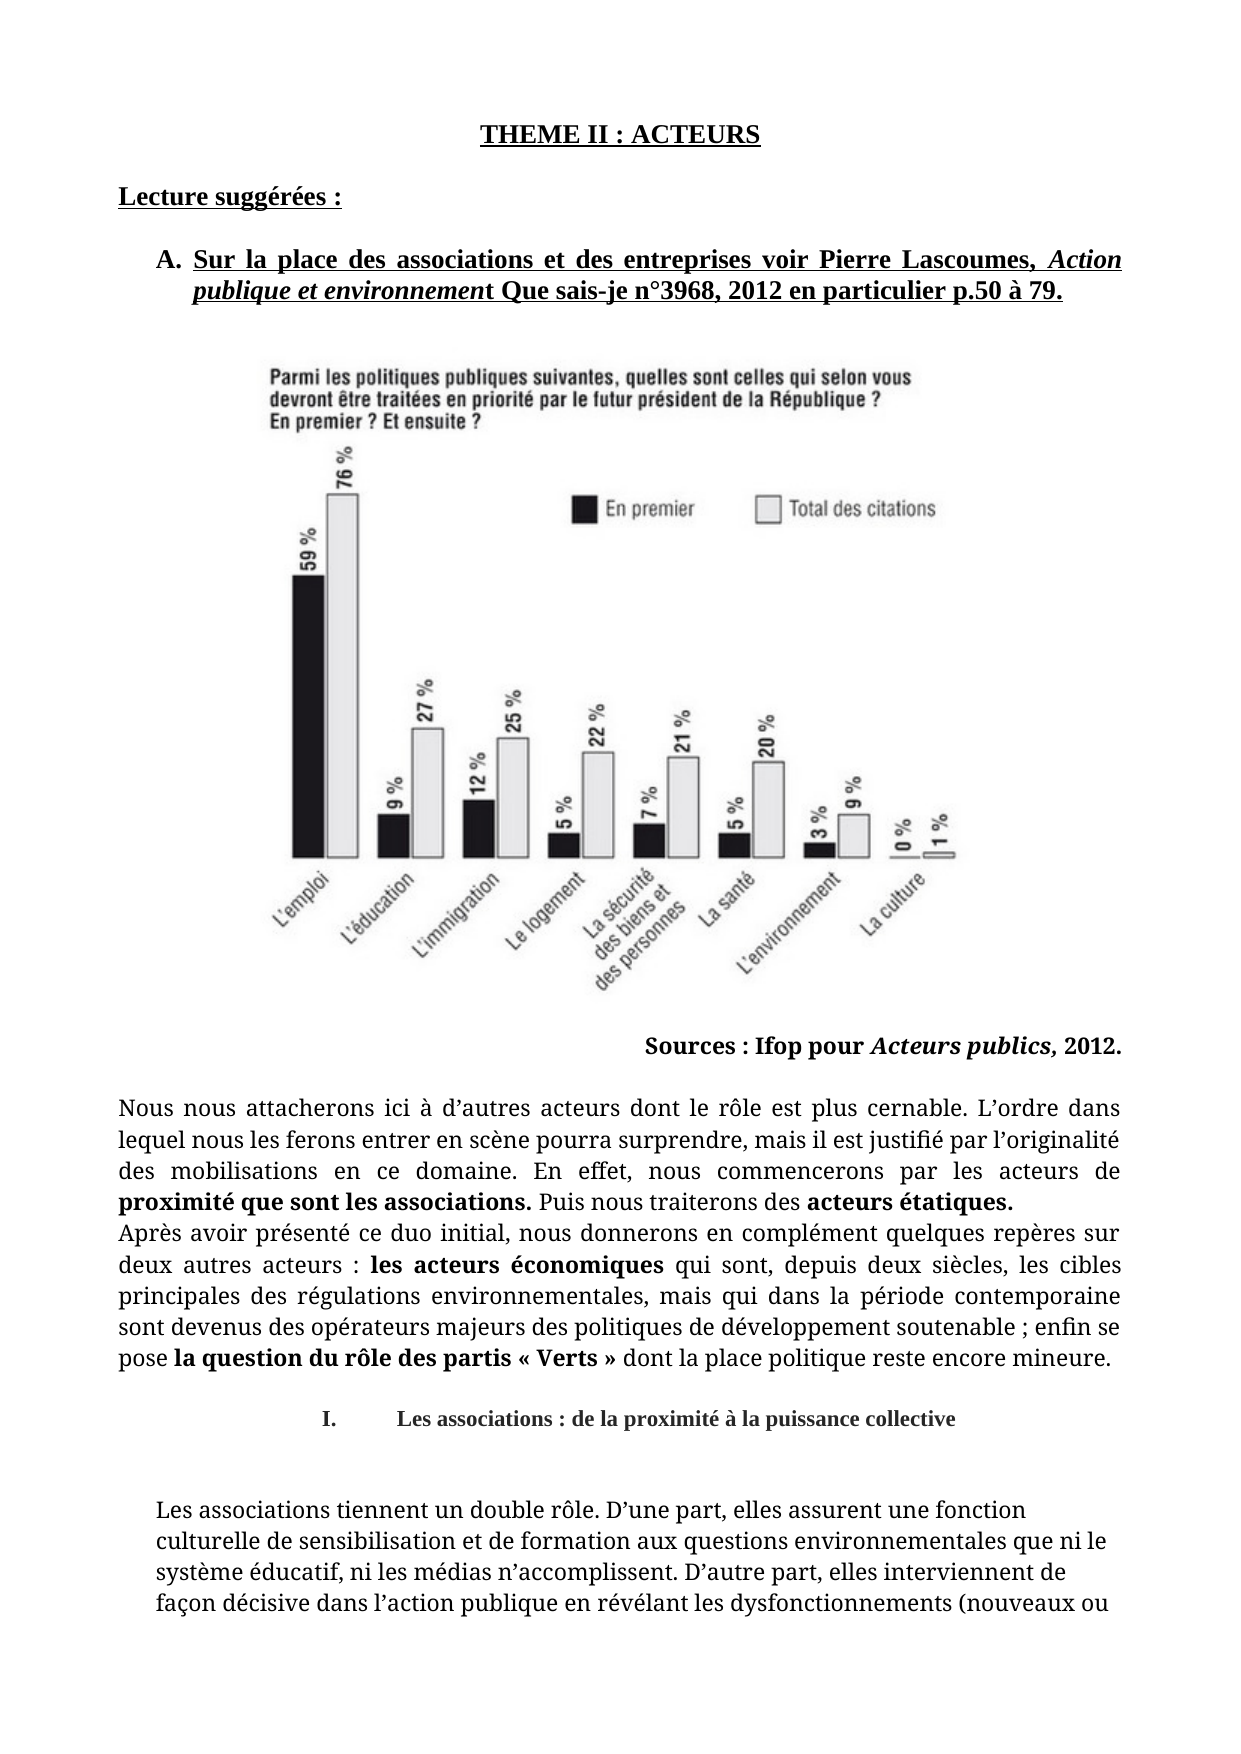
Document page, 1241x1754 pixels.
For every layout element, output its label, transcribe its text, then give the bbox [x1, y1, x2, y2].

picture [237, 336, 1003, 1030]
list Les associations : de la proximité à la puissance collective [156, 1405, 1122, 1431]
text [156, 1493, 1122, 1618]
text THEME II : ACTEURS [118, 118, 1122, 149]
text Nous nous attacherons ici à d’autres acteurs dont le rôle est plus cernable. L’ordre dans lequel nous les ferons entrer en scène pourra surprendre, mais il est justifié par l’originalité des mobilisations en ce domaine. En effet, nous commencerons par les acteurs de proximité que sont les associations. Puis nous traiterons des acteurs étatiques. [118, 1092, 1122, 1217]
list Sur la place des associations et des entreprises voir Pierre Lascoumes, Action publique et environnement Que sais-je n°3968, 2012 en particulier p.50 à 79. [156, 243, 1122, 305]
text Lecture suggérées : [118, 180, 1122, 212]
text Sources : Ifop pour Acteurs publics, 2012. [118, 1030, 1122, 1061]
text Après avoir présenté ce duo initial, nous donnerons en complément quelques repères sur deux autres acteurs : les acteurs économiques qui sont, depuis deux siècles, les cibles principales des régulations environnementales, mais qui dans la période contemporaine sont devenus des opérateurs majeurs des politiques de développement soutenable ; enfin se pose la question du rôle des partis « Verts » dont la place politique reste encore mineure. [118, 1217, 1122, 1373]
